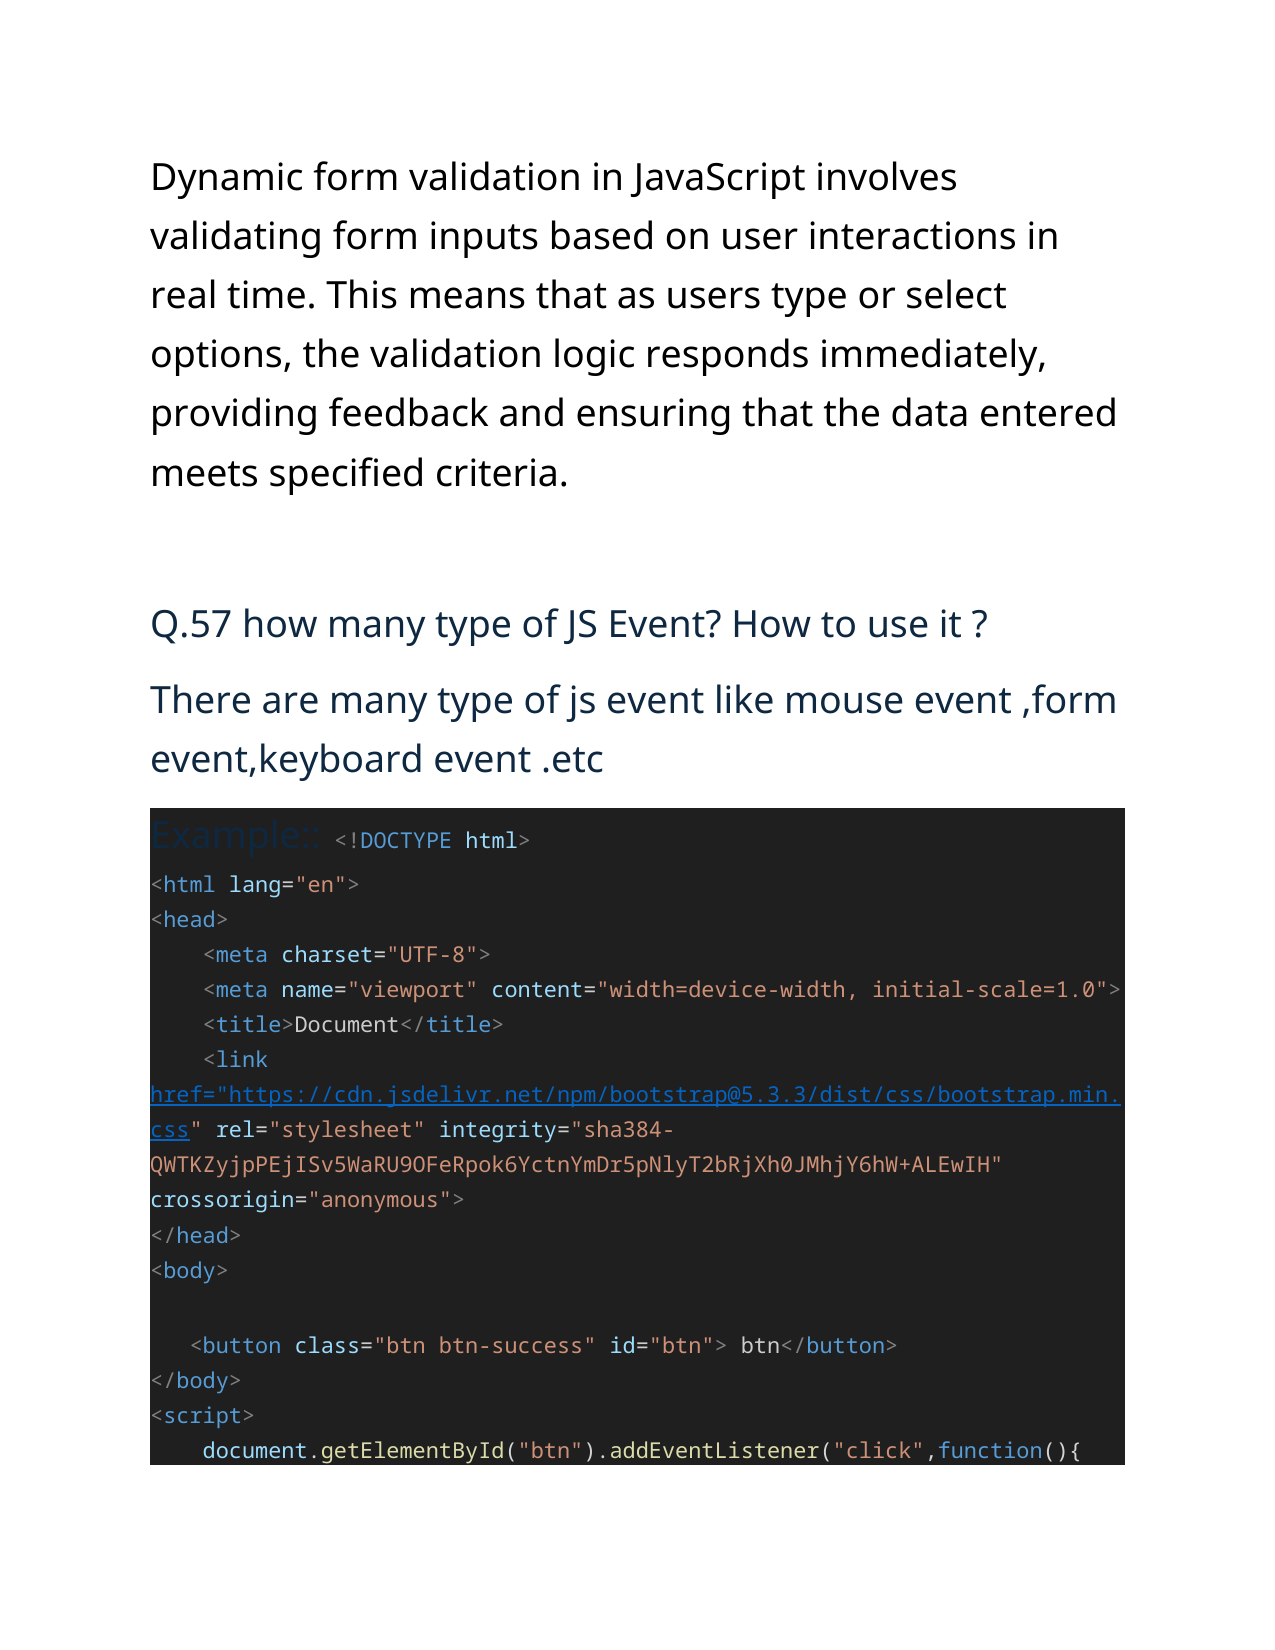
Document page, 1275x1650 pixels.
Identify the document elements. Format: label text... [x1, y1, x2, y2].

text Q.57 how many type of JS Event? How to use it ? [150, 597, 1125, 648]
text Dynamic form validation in JavaScript involves validating form inputs based on user interactions in real time. This means that as users type or select options, the validation logic responds immediately, providing feedback and ensuring that the data entered meets specified criteria. [150, 150, 1125, 497]
text document.getElementById("btn").addEventListener("click",function(){ [150, 1435, 1125, 1465]
text <head> [150, 904, 1125, 933]
text <meta name="viewport" content="width=device-width, initial-scale=1.0"> [150, 974, 1125, 1004]
text <meta charset="UTF-8"> [150, 939, 1125, 968]
text </body> [150, 1365, 1125, 1395]
text <body> [150, 1255, 1125, 1284]
text <html lang="en"> [150, 868, 1125, 898]
text </head> [150, 1219, 1125, 1249]
text There are many type of js event like mouse event ,form event,keyboard event .etc [150, 673, 1125, 783]
text <title>Document</title> [150, 1009, 1125, 1039]
text <button class="btn btn-success" id="btn"> btn</button> [150, 1330, 1125, 1360]
text <script> [150, 1400, 1125, 1430]
text <link href="https://cdn.jsdelivr.net/npm/bootstrap@5.3.3/dist/css/bootstrap.min.css" rel="stylesheet" integrity="sha384-QWTKZyjpPEjISv5WaRU9OFeRpok6YctnYmDr5pNlyT2bRjXh0JMhjY6hW+ALEwIH" crossorigin="anonymous"> [150, 1044, 1125, 1214]
text Example:: <!DOCTYPE html> [150, 808, 1125, 859]
